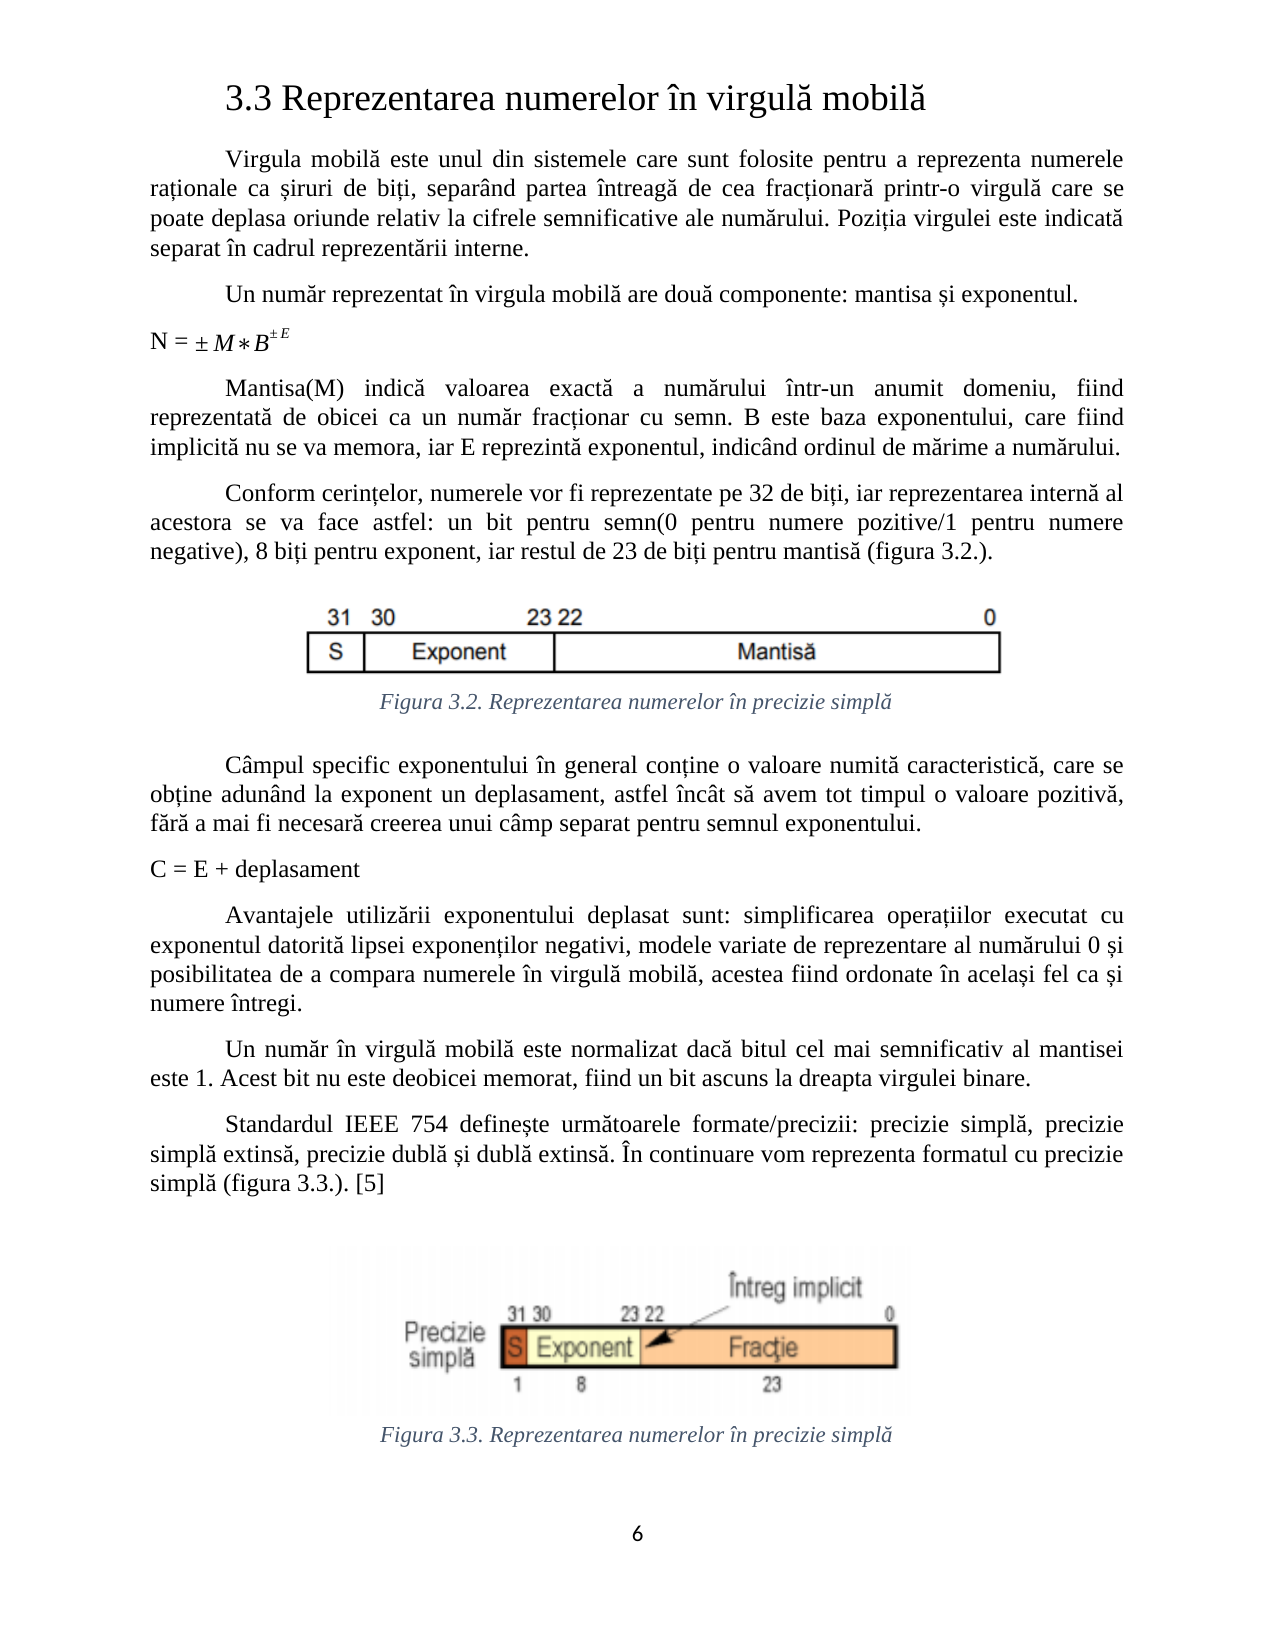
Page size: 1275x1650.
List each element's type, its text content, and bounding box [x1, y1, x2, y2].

text C = E + deplasament [150, 854, 1125, 883]
text N = [150, 325, 1125, 356]
text Un număr reprezentat în virgula mobilă are două componente: mantisa și exponentul. [150, 279, 1125, 308]
text Virgula mobilă este unul din sistemele care sunt folosite pentru a reprezenta numerele raționale ca șiruri de biți, separând partea întreagă de cea fracționară printr-o virgulă care se poate deplasa oriunde relativ la cifrele semnificative ale numărului. Poziția virgulei este indicată separat în cadrul reprezentării interne. [150, 144, 1125, 261]
text Un număr în virgulă mobilă este normalizat dacă bitul cel mai semnificativ al mantisei este 1. Acest bit nu este deobicei memorat, fiind un bit ascuns la dreapta virgulei binare. [150, 1034, 1125, 1092]
picture [329, 1224, 947, 1416]
subtitle 3.3 Reprezentarea numerelor în virgulă mobilă [150, 75, 1125, 118]
text Conform cerințelor, numerele vor fi reprezentate pe 32 de biți, iar reprezentarea internă al acestora se va face astfel: un bit pentru semn(0 pentru numere pozitive/1 pentru numere negative), 8 biți pentru exponent, iar restul de 23 de biți pentru mantisă (figura 3.2.). [150, 478, 1125, 565]
text Standardul IEEE 754 definește următoarele formate/precizii: precizie simplă, precizie simplă extinsă, precizie dublă și dublă extinsă. În continuare vom reprezenta formatul cu precizie simplă (figura 3.3.). [5] [150, 1109, 1125, 1197]
picture [218, 591, 1057, 691]
text Avantajele utilizării exponentului deplasat sunt: simplificarea operațiilor executat cu exponentul datorită lipsei exponenților negativi, modele variate de reprezentare al numărului 0 și posibilitatea de a compara numerele în virgulă mobilă, acestea fiind ordonate în același fel ca și numere întregi. [150, 900, 1125, 1017]
text Mantisa(M) indică valoarea exactă a numărului într-un anumit domeniu, fiind reprezentată de obicei ca un număr fracționar cu semn. B este baza exponentului, care fiind implicită nu se va memora, iar E reprezintă exponentul, indicând ordinul de mărime a numărului. [150, 373, 1125, 461]
